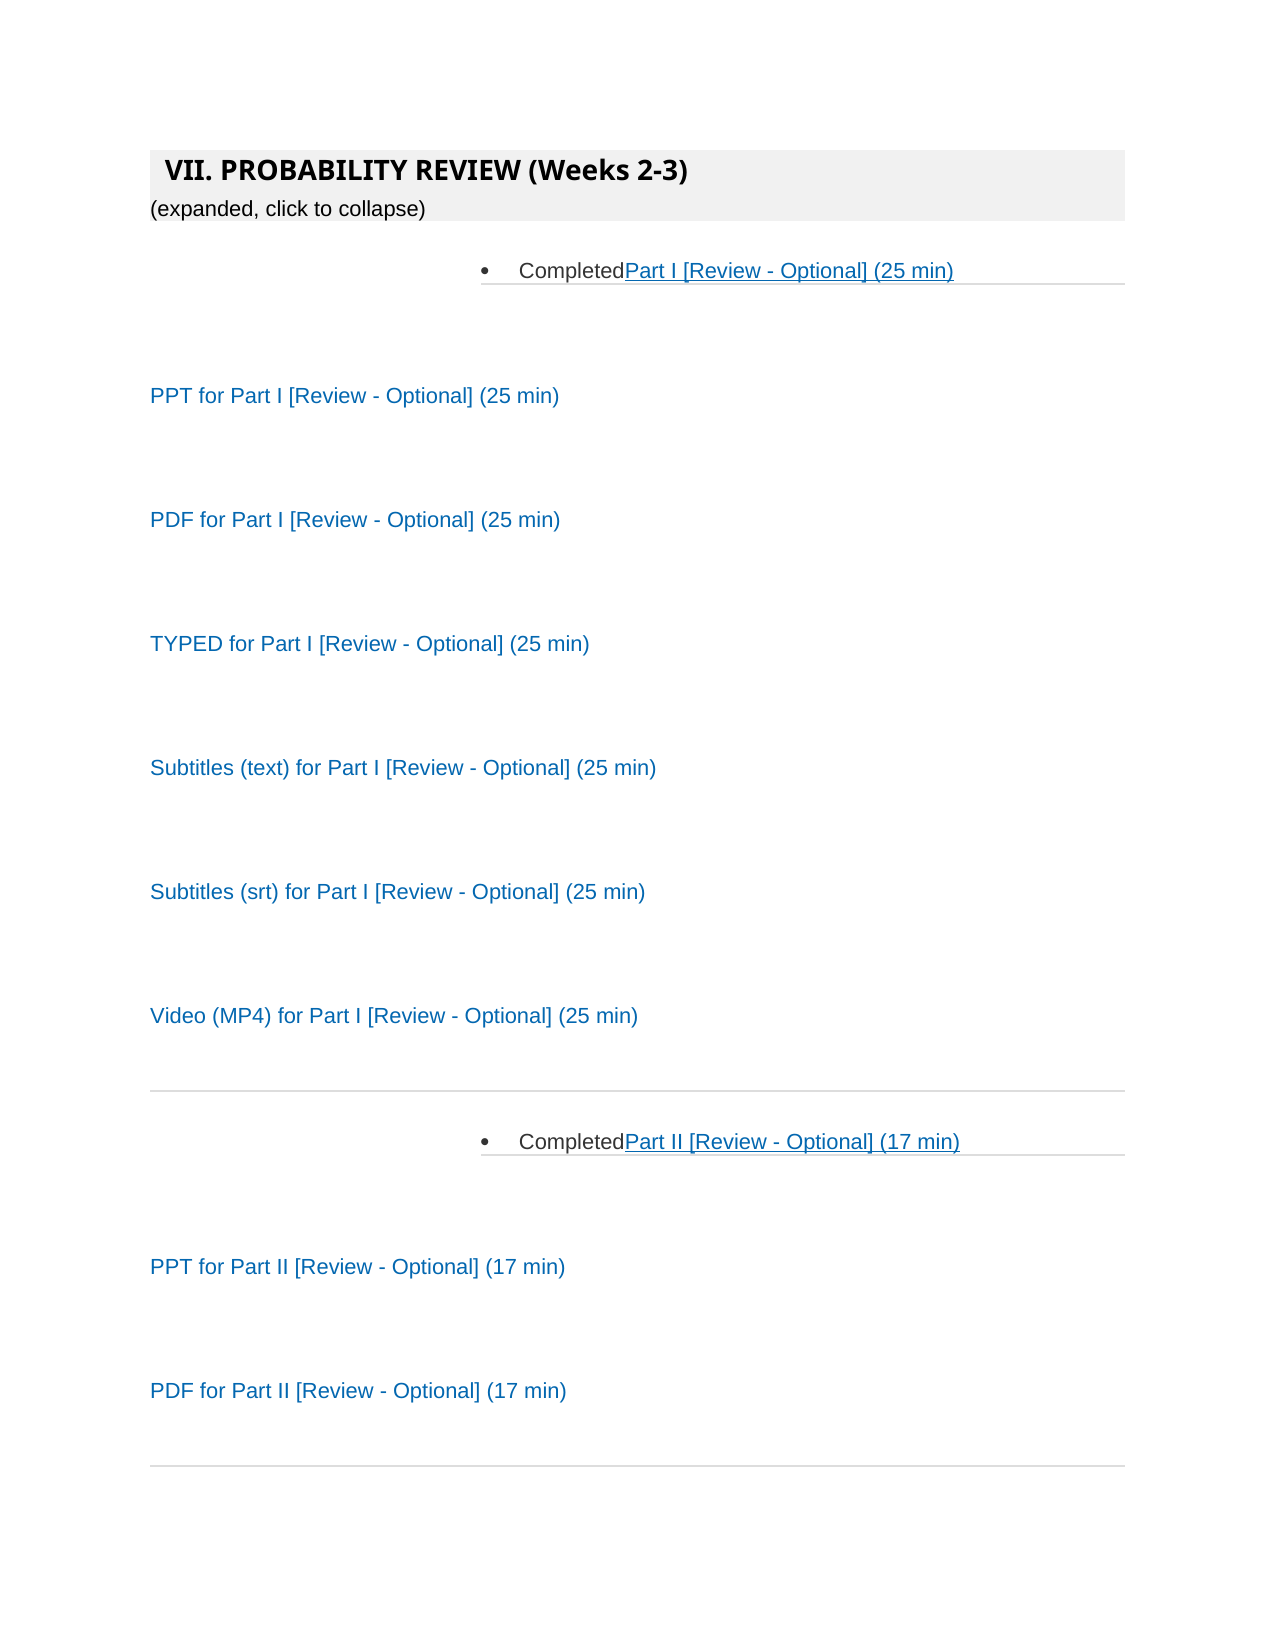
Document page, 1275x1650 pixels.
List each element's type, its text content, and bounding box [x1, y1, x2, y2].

text PDF for Part II [Review - Optional] (17 min) [150, 1371, 1125, 1403]
list CompletedPart I [Review - Optional] (25 min) [481, 250, 1125, 283]
text (expanded, click to collapse) [150, 188, 1125, 221]
text Subtitles (srt) for Part I [Review - Optional] (25 min) [150, 872, 1125, 904]
text VII. PROBABILITY REVIEW (Weeks 2-3) [150, 150, 1125, 188]
text Video (MP4) for Part I [Review - Optional] (25 min) [150, 996, 1125, 1028]
text PPT for Part II [Review - Optional] (17 min) [150, 1247, 1125, 1279]
list CompletedPart II [Review - Optional] (17 min) [481, 1121, 1125, 1154]
text Subtitles (text) for Part I [Review - Optional] (25 min) [150, 748, 1125, 781]
text PDF for Part I [Review - Optional] (25 min) [150, 500, 1125, 533]
text TYPED for Part I [Review - Optional] (25 min) [150, 624, 1125, 657]
text PPT for Part I [Review - Optional] (25 min) [150, 376, 1125, 409]
